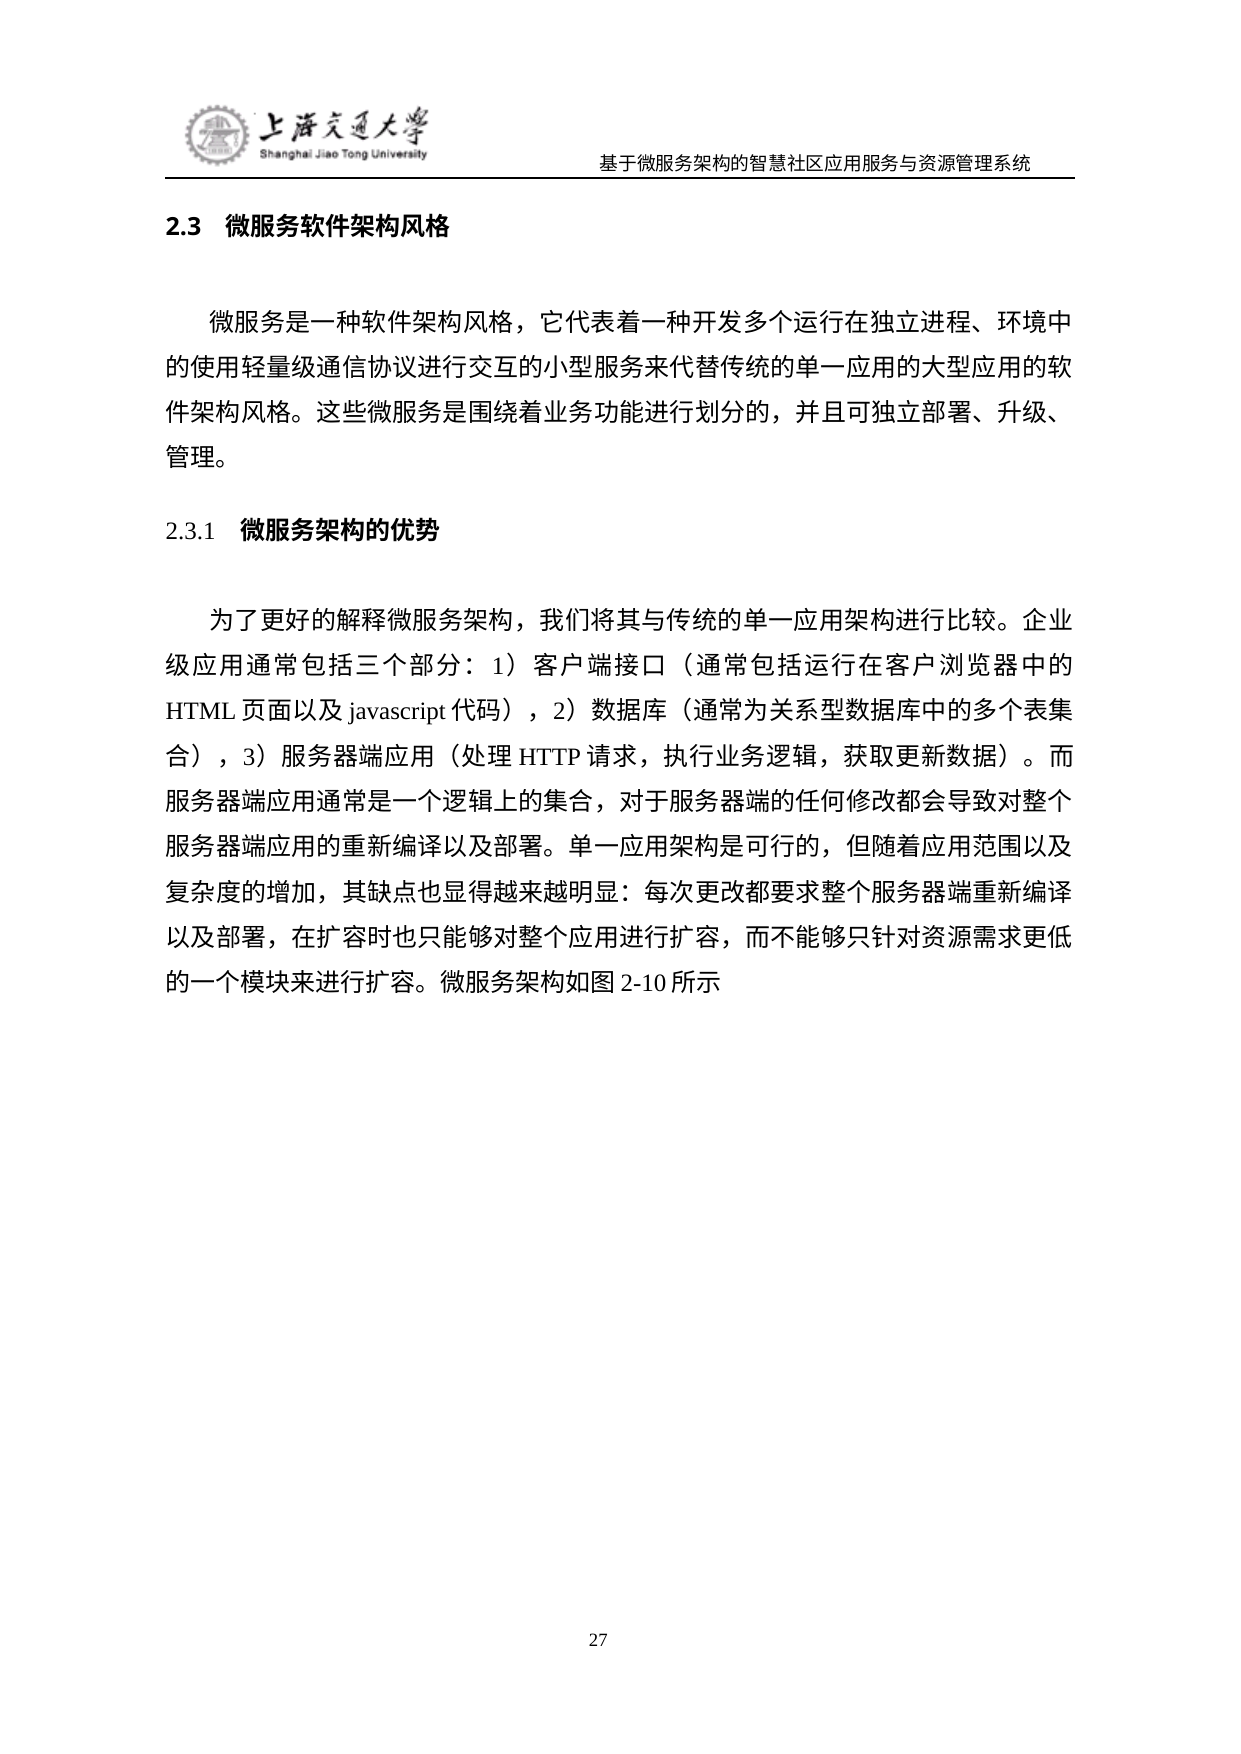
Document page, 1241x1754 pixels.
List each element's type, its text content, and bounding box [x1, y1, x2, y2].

text 微服务是一种软件架构风格，它代表着一种开发多个运行在独立进程、环境中的使用轻量级通信协议进行交互的小型服务来代替传统的单一应用的大型应用的软件架构风格。这些微服务是围绕着业务功能进行划分的，并且可独立部署、升级、管理。 [165, 302, 1075, 474]
picture [165, 88, 444, 170]
text 为了更好的解释微服务架构，我们将其与传统的单一应用架构进行比较。企业级应用通常包括三个部分：1）客户端接口（通常包括运行在客户浏览器中的HTML页面以及javascript代码），2）数据库（通常为关系型数据库中的多个表集合），3）服务器端应用（处理HTTP请求，执行业务逻辑，获取更新数据）。而服务器端应用通常是一个逻辑上的集合，对于服务器端的任何修改都会导致对整个服务器端应用的重新编译以及部署。单一应用架构是可行的，但随着应用范围以及复杂度的增加，其缺点也显得越来越明显：每次更改都要求整个服务器端重新编译以及部署，在扩容时也只能够对整个应用进行扩容，而不能够只针对资源需求更低的一个模块来进行扩容。微服务架构如图2-10所示 [165, 600, 1075, 999]
subtitle 微服务架构的优势 [165, 510, 1075, 547]
subtitle 微服务软件架构风格 [165, 207, 1075, 243]
